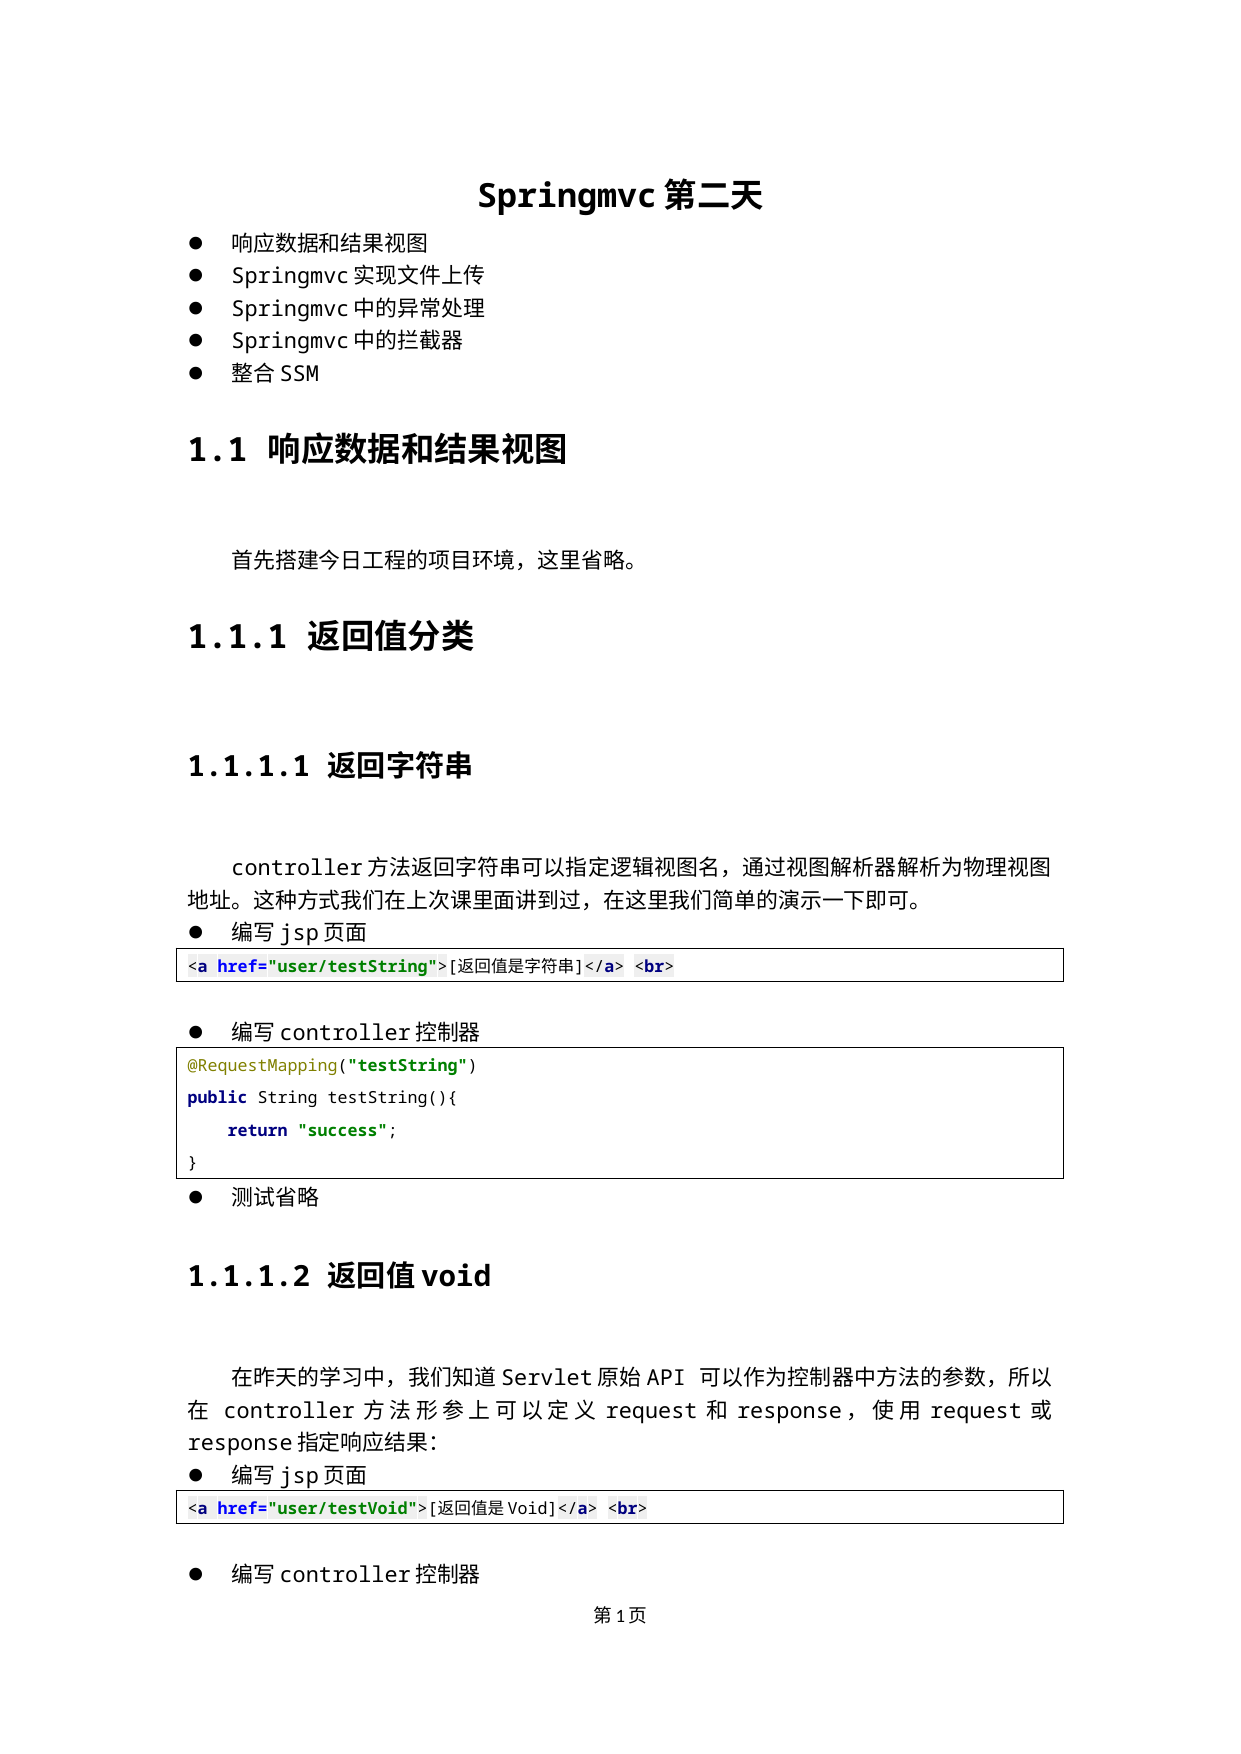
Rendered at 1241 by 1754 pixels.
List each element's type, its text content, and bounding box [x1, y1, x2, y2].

list 编写jsp页面 [187, 1457, 1053, 1490]
list 编写controller控制器 [187, 1015, 1053, 1047]
subtitle 1.1.1 返回值分类 [187, 602, 1053, 667]
text controller方法返回字符串可以指定逻辑视图名，通过视图解析器解析为物理视图地址。这种方式我们在上次课里面讲到过，在这里我们简单的演示一下即可。 [187, 850, 1053, 915]
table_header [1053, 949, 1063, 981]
text 在昨天的学习中，我们知道Servlet原始 API 可以作为控制器中方法的参数，所以在 controller方法形参上可以定义request和response，使用request或response指定响应结果： [187, 1360, 1053, 1457]
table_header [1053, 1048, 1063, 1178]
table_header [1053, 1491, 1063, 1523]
list Springmvc实现文件上传 [187, 258, 1053, 290]
list Springmvc中的异常处理 [187, 290, 1053, 323]
list 测试省略 [187, 1179, 1053, 1212]
subtitle 1.1 响应数据和结果视图 [187, 415, 1053, 480]
text 首先搭建今日工程的项目环境，这里省略。 [187, 542, 1053, 575]
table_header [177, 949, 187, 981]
list Springmvc中的拦截器 [187, 323, 1053, 355]
list 响应数据和结果视图 [187, 225, 1053, 258]
list 编写jsp页面 [187, 915, 1053, 948]
subtitle 1.1.1.1 返回字符串 [187, 731, 1053, 796]
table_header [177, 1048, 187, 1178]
text Springmvc第二天 [187, 160, 1053, 225]
list 编写controller控制器 [187, 1557, 1053, 1589]
subtitle 1.1.1.2 返回值void [187, 1241, 1053, 1306]
list 整合SSM [187, 355, 1053, 388]
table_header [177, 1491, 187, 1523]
